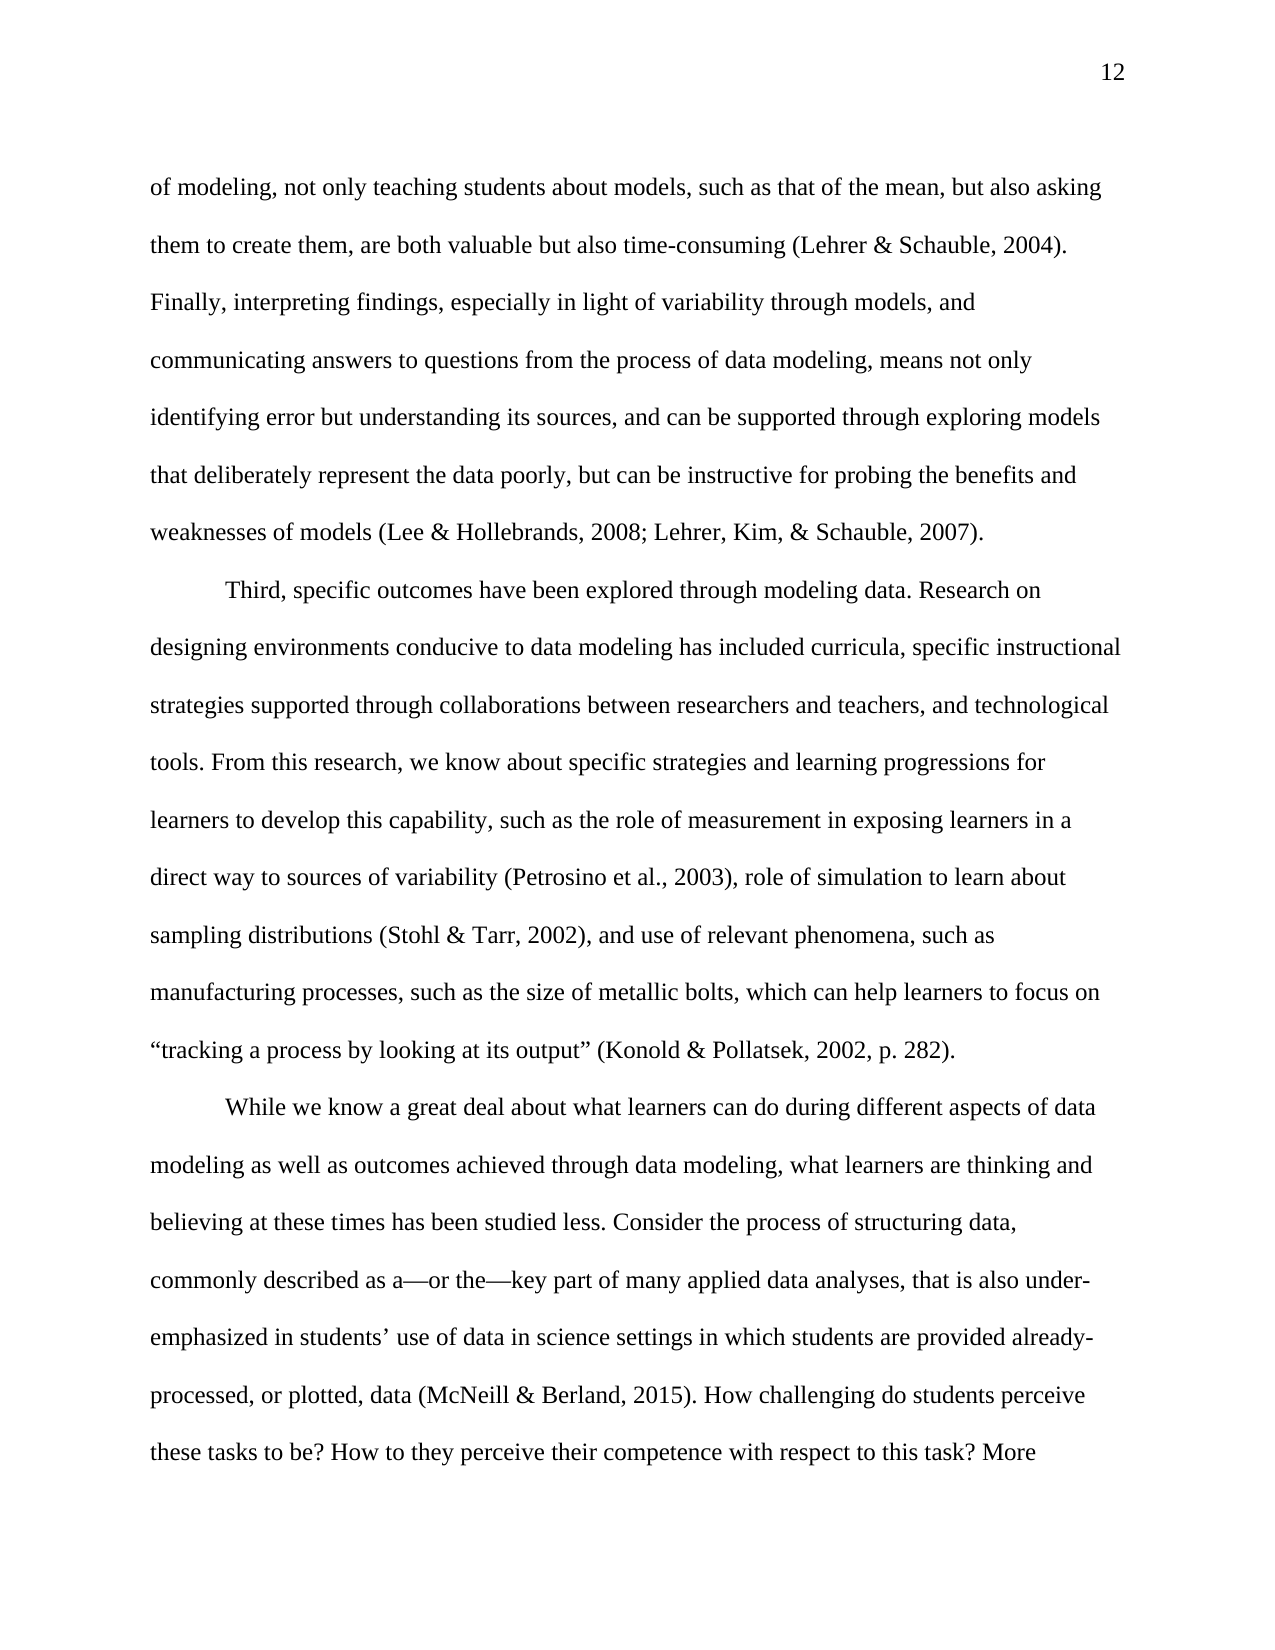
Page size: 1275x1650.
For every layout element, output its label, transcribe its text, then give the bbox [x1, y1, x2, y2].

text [150, 1092, 1125, 1466]
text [150, 172, 1125, 546]
text Third, specific outcomes have been explored through modeling data. Research on designing environments conducive to data modeling has included curricula, specific instructional strategies supported through collaborations between researchers and teachers, and technological tools. From this research, we know about specific strategies and learning progressions for learners to develop this capability, such as the role of measurement in exposing learners in a direct way to sources of variability (Petrosino et al., 2003), role of simulation to learn about sampling distributions (Stohl & Tarr, 2002), and use of relevant phenomena, such as manufacturing processes, such as the size of metallic bolts, which can help learners to focus on “tracking a process by looking at its output” (Konold & Pollatsek, 2002, p. 282). [150, 575, 1125, 1064]
